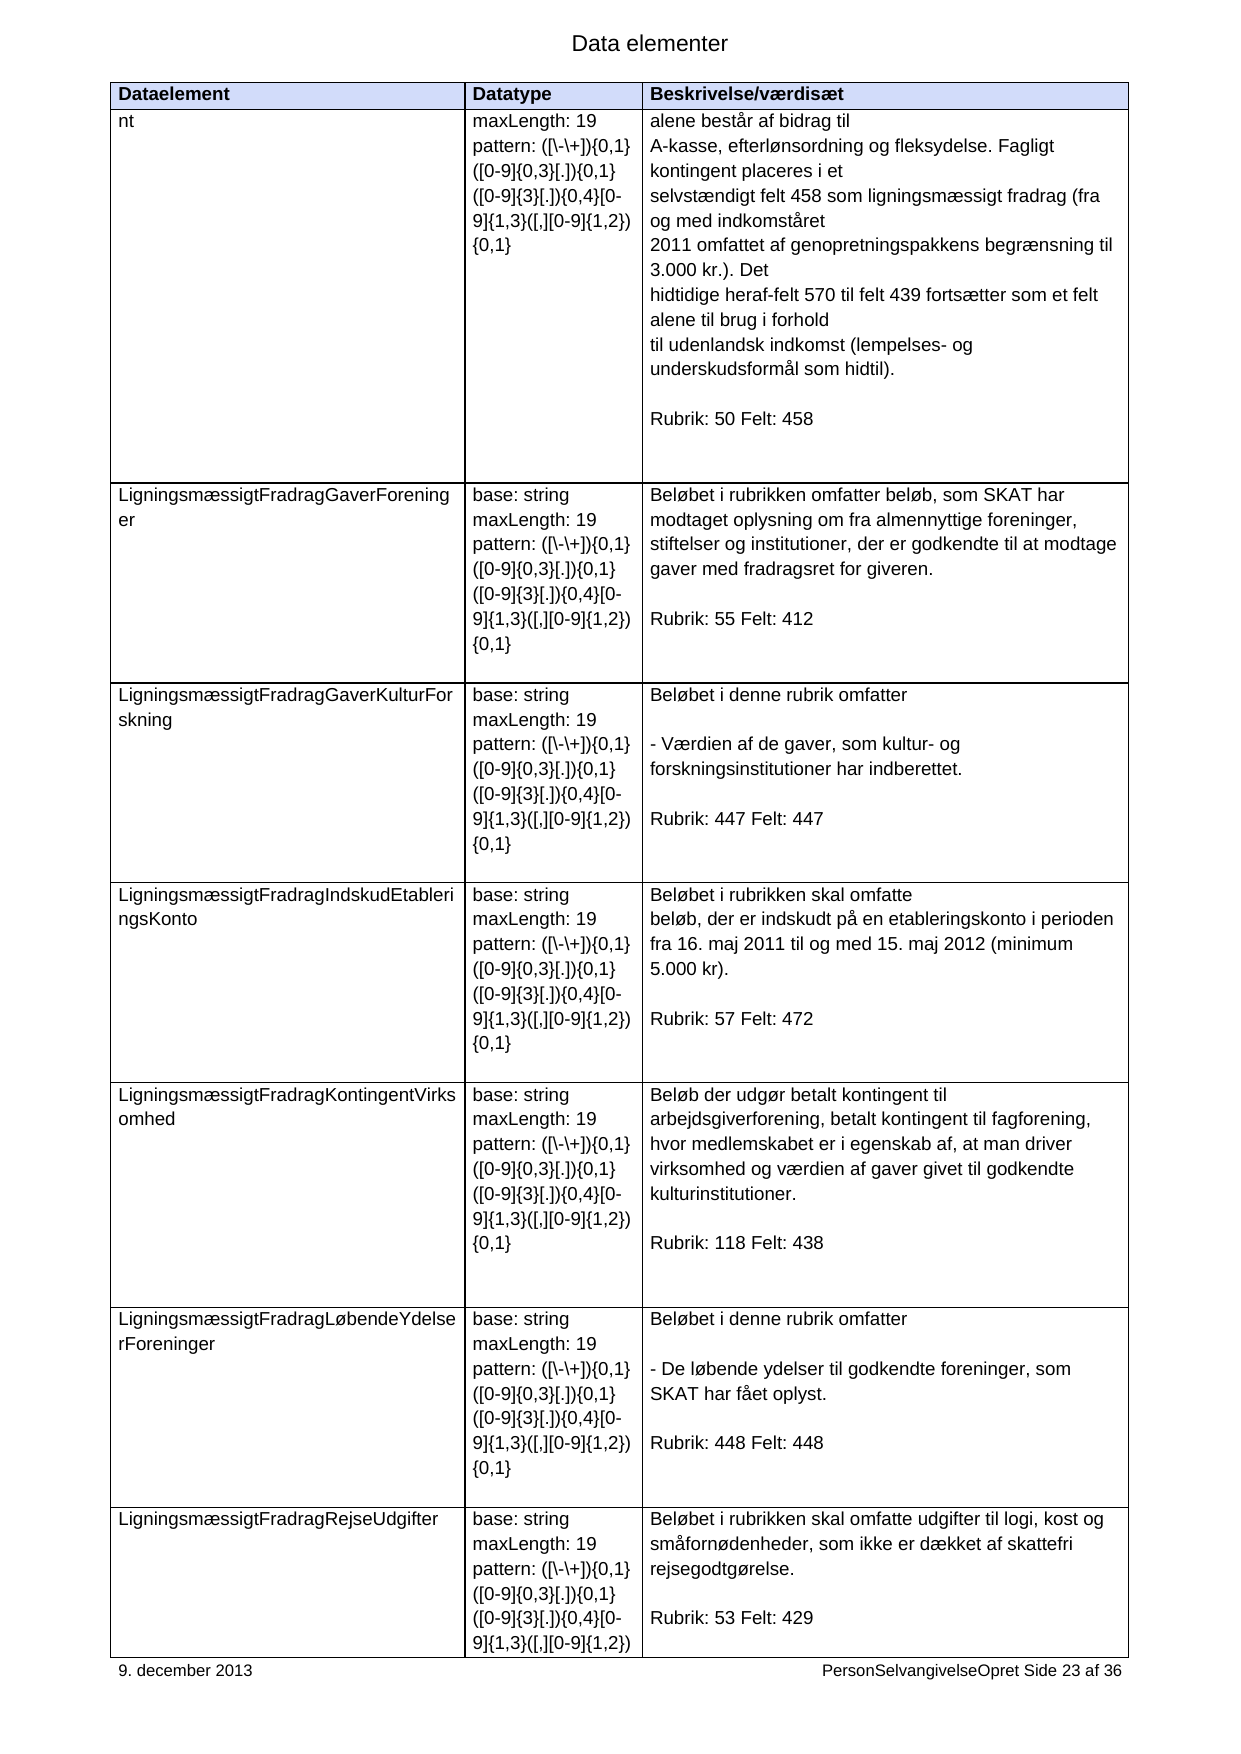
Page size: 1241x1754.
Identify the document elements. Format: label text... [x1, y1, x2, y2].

table_cell base: string maxLength: 19 pattern: ([\-\+]){0,1}([0-9]{0,3}[.]){0,1}([0-9]{3}[.]){0,4}[0-9]{1,3}([,][0-9]{1,2}){0,1} [466, 883, 642, 1082]
table_header Beskrivelse/værdisæt [643, 83, 1128, 109]
table_cell LigningsmæssigtFradragLøbendeYdelserForeninger [111, 1308, 464, 1506]
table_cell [466, 110, 642, 482]
table_cell Beløb der udgør betalt kontingent til arbejdsgiverforening, betalt kontingent til fagforening, hvor medlemskabet er i egenskab af, at man driver virksomhed og værdien af gaver givet til godkendte kulturinstitutioner. Rubrik: 118 Felt: 438 [643, 1083, 1128, 1306]
table_header Dataelement [111, 83, 464, 109]
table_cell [466, 1508, 642, 1657]
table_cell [643, 1508, 1128, 1657]
table_cell Beløbet i rubrikken skal omfatte beløb, der er indskudt på en etableringskonto i perioden fra 16. maj 2011 til og med 15. maj 2012 (minimum 5.000 kr). Rubrik: 57 Felt: 472 [643, 883, 1128, 1082]
table_cell LigningsmæssigtFradragIndskudEtableringsKonto [111, 883, 464, 1082]
table_cell base: string maxLength: 19 pattern: ([\-\+]){0,1}([0-9]{0,3}[.]){0,1}([0-9]{3}[.]){0,4}[0-9]{1,3}([,][0-9]{1,2}){0,1} [466, 1308, 642, 1506]
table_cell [111, 1508, 464, 1657]
table_cell LigningsmæssigtFradragGaverKulturForskning [111, 684, 464, 882]
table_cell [111, 110, 464, 482]
table_header Datatype [466, 83, 642, 109]
table_cell Beløbet i denne rubrik omfatter - Værdien af de gaver, som kultur- og forskningsinstitutioner har indberettet. Rubrik: 447 Felt: 447 [643, 684, 1128, 882]
table_cell base: string maxLength: 19 pattern: ([\-\+]){0,1}([0-9]{0,3}[.]){0,1}([0-9]{3}[.]){0,4}[0-9]{1,3}([,][0-9]{1,2}){0,1} [466, 484, 642, 682]
table_cell base: string maxLength: 19 pattern: ([\-\+]){0,1}([0-9]{0,3}[.]){0,1}([0-9]{3}[.]){0,4}[0-9]{1,3}([,][0-9]{1,2}){0,1} [466, 684, 642, 882]
table_cell Beløbet i rubrikken omfatter beløb, som SKAT har modtaget oplysning om fra almennyttige foreninger, stiftelser og institutioner, der er godkendte til at modtage gaver med fradragsret for giveren. Rubrik: 55 Felt: 412 [643, 484, 1128, 682]
table_cell Beløbet i denne rubrik omfatter - De løbende ydelser til godkendte foreninger, som SKAT har fået oplyst. Rubrik: 448 Felt: 448 [643, 1308, 1128, 1506]
table_cell LigningsmæssigtFradragKontingentVirksomhed [111, 1083, 464, 1306]
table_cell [643, 110, 1128, 482]
table_cell LigningsmæssigtFradragGaverForeninger [111, 484, 464, 682]
table_cell base: string maxLength: 19 pattern: ([\-\+]){0,1}([0-9]{0,3}[.]){0,1}([0-9]{3}[.]){0,4}[0-9]{1,3}([,][0-9]{1,2}){0,1} [466, 1083, 642, 1306]
